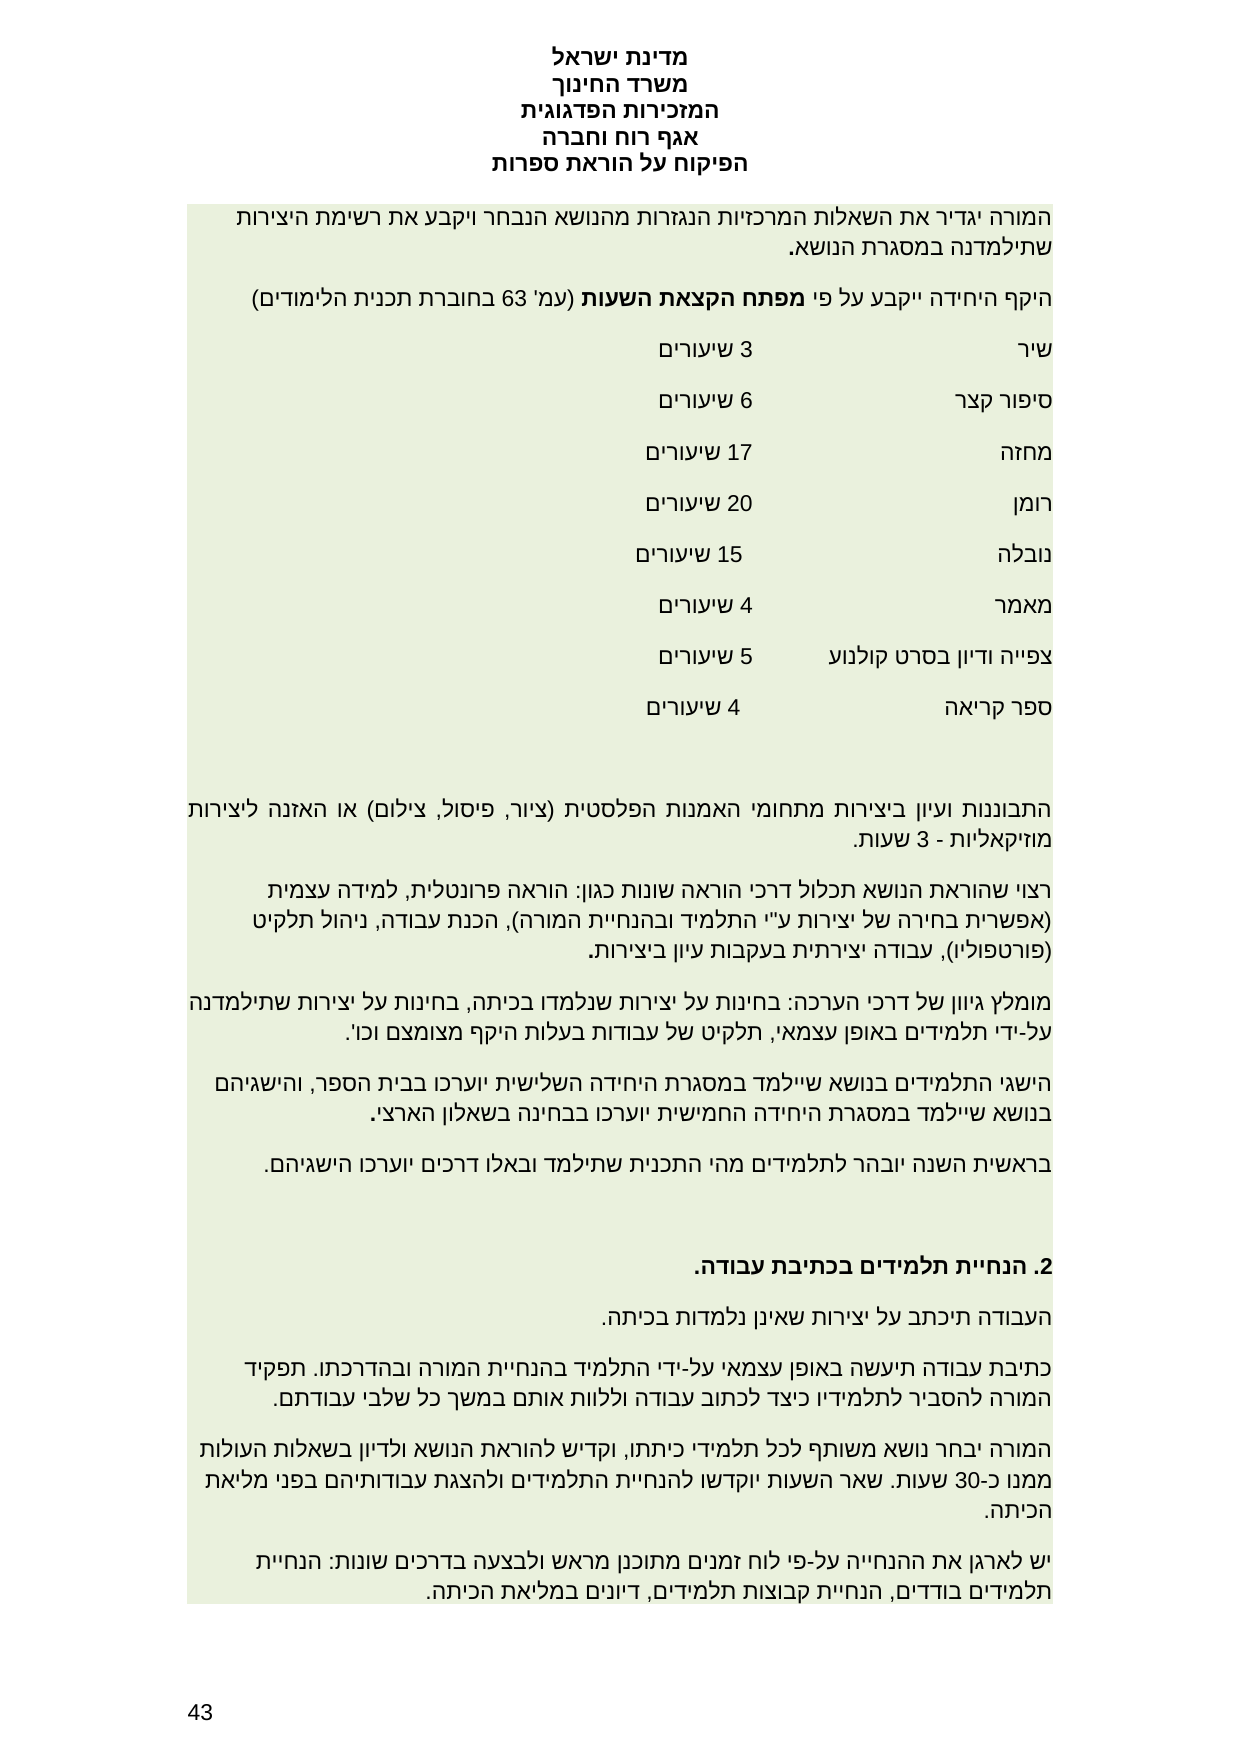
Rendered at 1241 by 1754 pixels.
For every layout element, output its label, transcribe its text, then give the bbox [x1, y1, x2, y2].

text צפייה ודיון בסרט קולנוע ‎‎5 שיעורים [187, 643, 1053, 669]
text התבוננות ועיון ביצירות מתחומי האמנות הפלסטית (ציור, פיסול, צילום) או האזנה ליצירות מוזיקאליות - 3 שעות. [187, 796, 1053, 852]
text 2. הנחיית תלמידים בכתיבת עבודה. [187, 1253, 1053, 1279]
text רצוי שהוראת הנושא תכלול דרכי הוראה שונות כגון: הוראה פרונטלית, למידה עצמית (אפשרית בחירה של יצירות ע"י התלמיד ובהנחיית המורה), הכנת עבודה, ניהול תלקיט (פורטפוליו), עבודה יצירתית בעקבות עיון ביצירות. [187, 877, 1053, 964]
text העבודה תיכתב על יצירות שאינן נלמדות בכיתה. [187, 1304, 1053, 1331]
text שיר 3 שיעורים [187, 336, 1053, 363]
text רומן ‎20 שיעורים [187, 489, 1053, 516]
text יש לארגן את ההנחייה על-פי לוח זמנים מתוכנן מראש ולבצעה בדרכים שונות: הנחיית תלמידים בודדים, הנחיית קבוצות תלמידים, דיונים במליאת הכיתה. [187, 1548, 1053, 1604]
text נובלה 15 שיעורים [187, 541, 1053, 567]
text בראשית השנה יובהר לתלמידים מהי התכנית שתילמד ובאלו דרכים יוערכו הישגיהם. [187, 1151, 1053, 1177]
text מחזה ‎17 שיעורים [187, 438, 1053, 465]
text סיפור קצר ‎6 שיעורים [187, 387, 1053, 414]
text מומלץ גיוון של דרכי הערכה: בחינות על יצירות שנלמדו בכיתה, בחינות על יצירות שתילמדנה על-ידי תלמידים באופן עצמאי, תלקיט של עבודות בעלות היקף מצומצם וכו'. [187, 988, 1053, 1045]
text כתיבת עבודה תיעשה באופן עצמאי על-ידי התלמיד בהנחיית המורה ובהדרכתו. תפקיד המורה להסביר לתלמידיו כיצד לכתוב עבודה וללוות אותם במשך כל שלבי עבודתם. [187, 1355, 1053, 1412]
text מאמר ‎4 שיעורים [187, 592, 1053, 618]
text המורה יבחר נושא משותף לכל תלמידי כיתתו, וקדיש להוראת הנושא ולדיון בשאלות העולות ממנו כ-30 שעות. שאר השעות יוקדשו להנחיית התלמידים ולהצגת עבודותיהם בפני מליאת הכיתה. [187, 1436, 1053, 1523]
text הישגי התלמידים בנושא שיילמד במסגרת היחידה השלישית יוערכו בבית הספר, והישגיהם בנושא שיילמד במסגרת היחידה החמישית יוערכו בבחינה בשאלון הארצי. [187, 1070, 1053, 1126]
text המורה יגדיר את השאלות המרכזיות הנגזרות מהנושא הנבחר ויקבע את רשימת היצירות שתילמדנה במסגרת הנושא. [187, 204, 1053, 261]
text היקף היחידה ייקבע על פי מפתח הקצאת השעות (עמ' 63 בחוברת תכנית הלימודים) [187, 285, 1053, 312]
text ספר קריאה 4 שיעורים [187, 694, 1053, 720]
